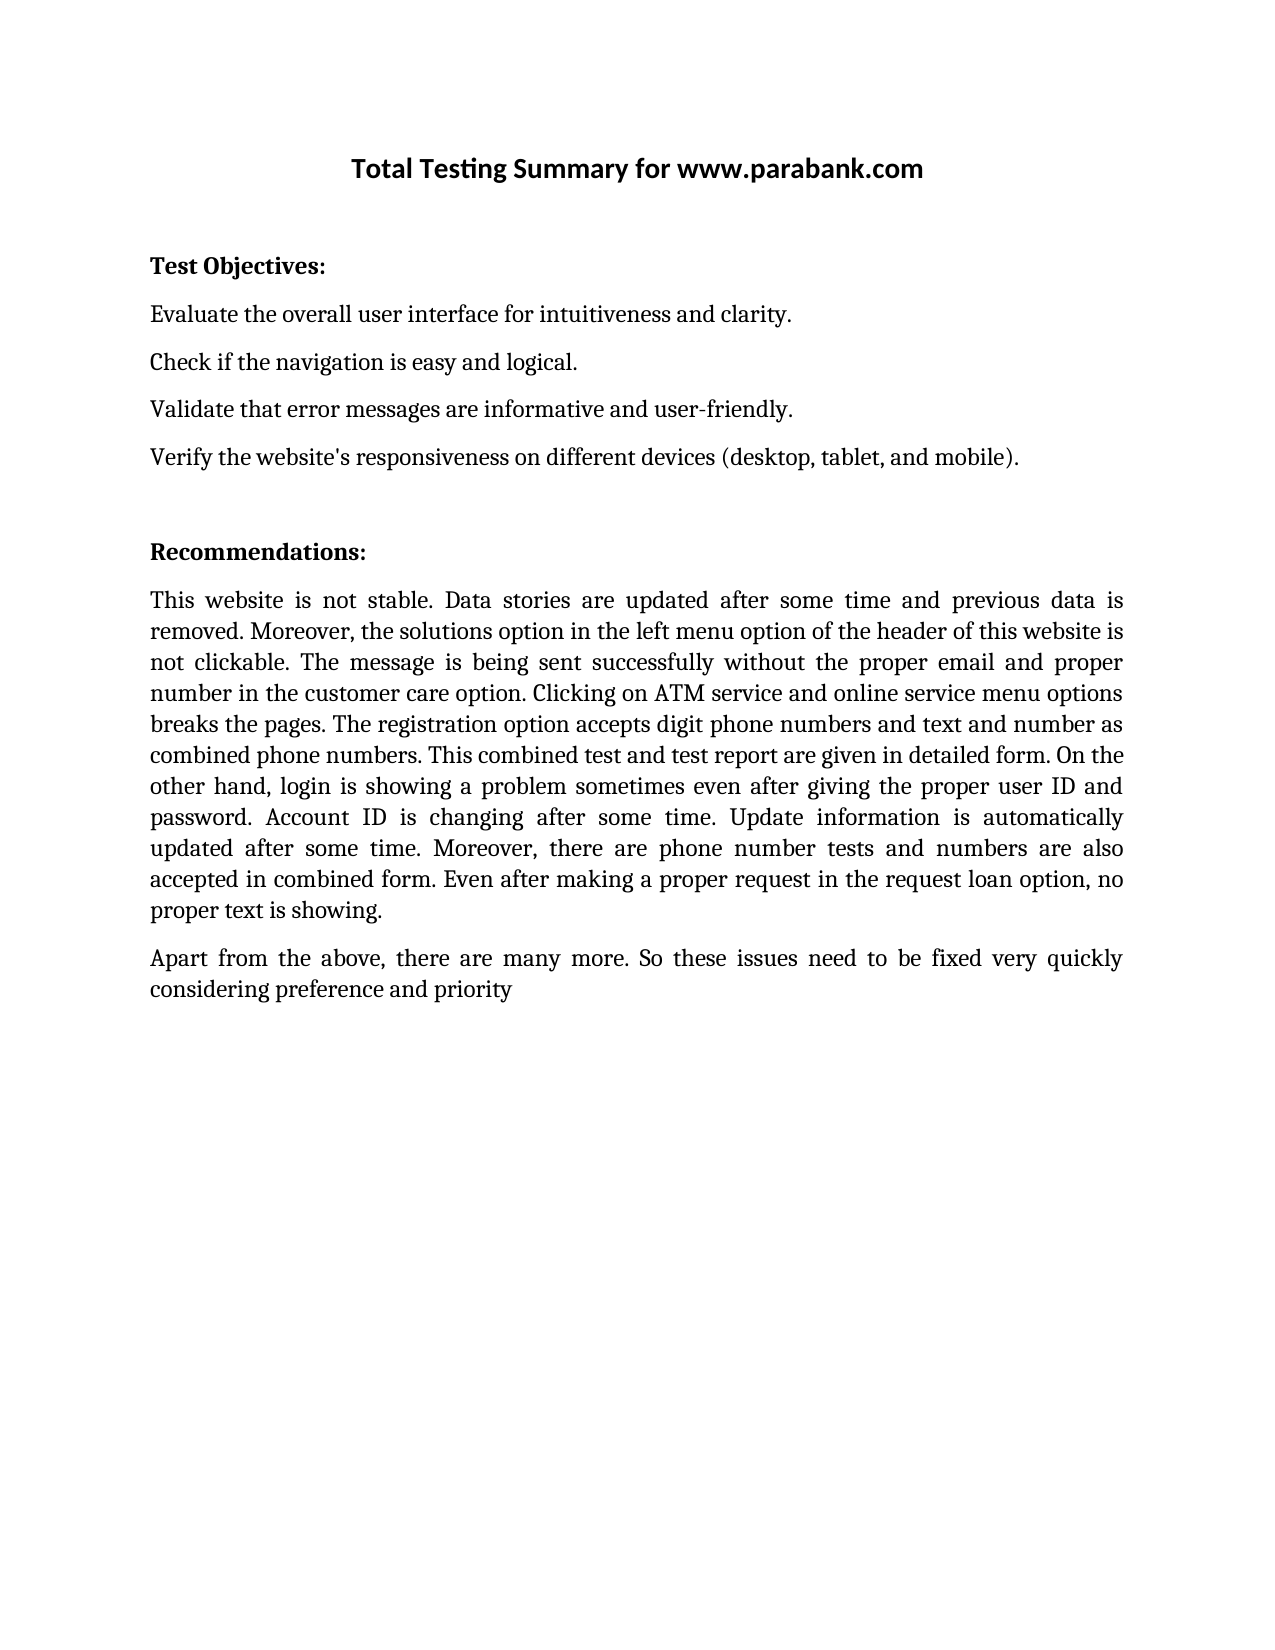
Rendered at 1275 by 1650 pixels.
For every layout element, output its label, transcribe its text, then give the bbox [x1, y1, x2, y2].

text This website is not stable. Data stories are updated after some time and previous data is removed. Moreover, the solutions option in the left menu option of the header of this website is not clickable. The message is being sent successfully without the proper email and proper number in the customer care option. Clicking on ATM service and online service menu options breaks the pages. The registration option accepts digit phone numbers and text and number as combined phone numbers. This combined test and test report are given in detailed form. On the other hand, login is showing a problem sometimes even after giving the proper user ID and password. Account ID is changing after some time. Update information is automatically updated after some time. Moreover, there are phone number tests and numbers are also accepted in combined form. Even after making a proper request in the request loan option, no proper text is showing. [150, 586, 1125, 925]
text Check if the navigation is easy and logical. [150, 347, 1125, 376]
text Total Testing Summary for www.parabank.com [150, 150, 1125, 186]
text Test Objectives: [150, 252, 1125, 281]
text Apart from the above, there are many more. So these issues need to be fixed very quickly considering preference and priority [150, 944, 1125, 1004]
text Evaluate the overall user interface for intuitiveness and clarity. [150, 300, 1125, 328]
text Verify the website's responsiveness on different devices (desktop, tablet, and mobile). [150, 443, 1125, 472]
text Validate that error messages are informative and user-friendly. [150, 395, 1125, 424]
text Recommendations: [150, 538, 1125, 567]
